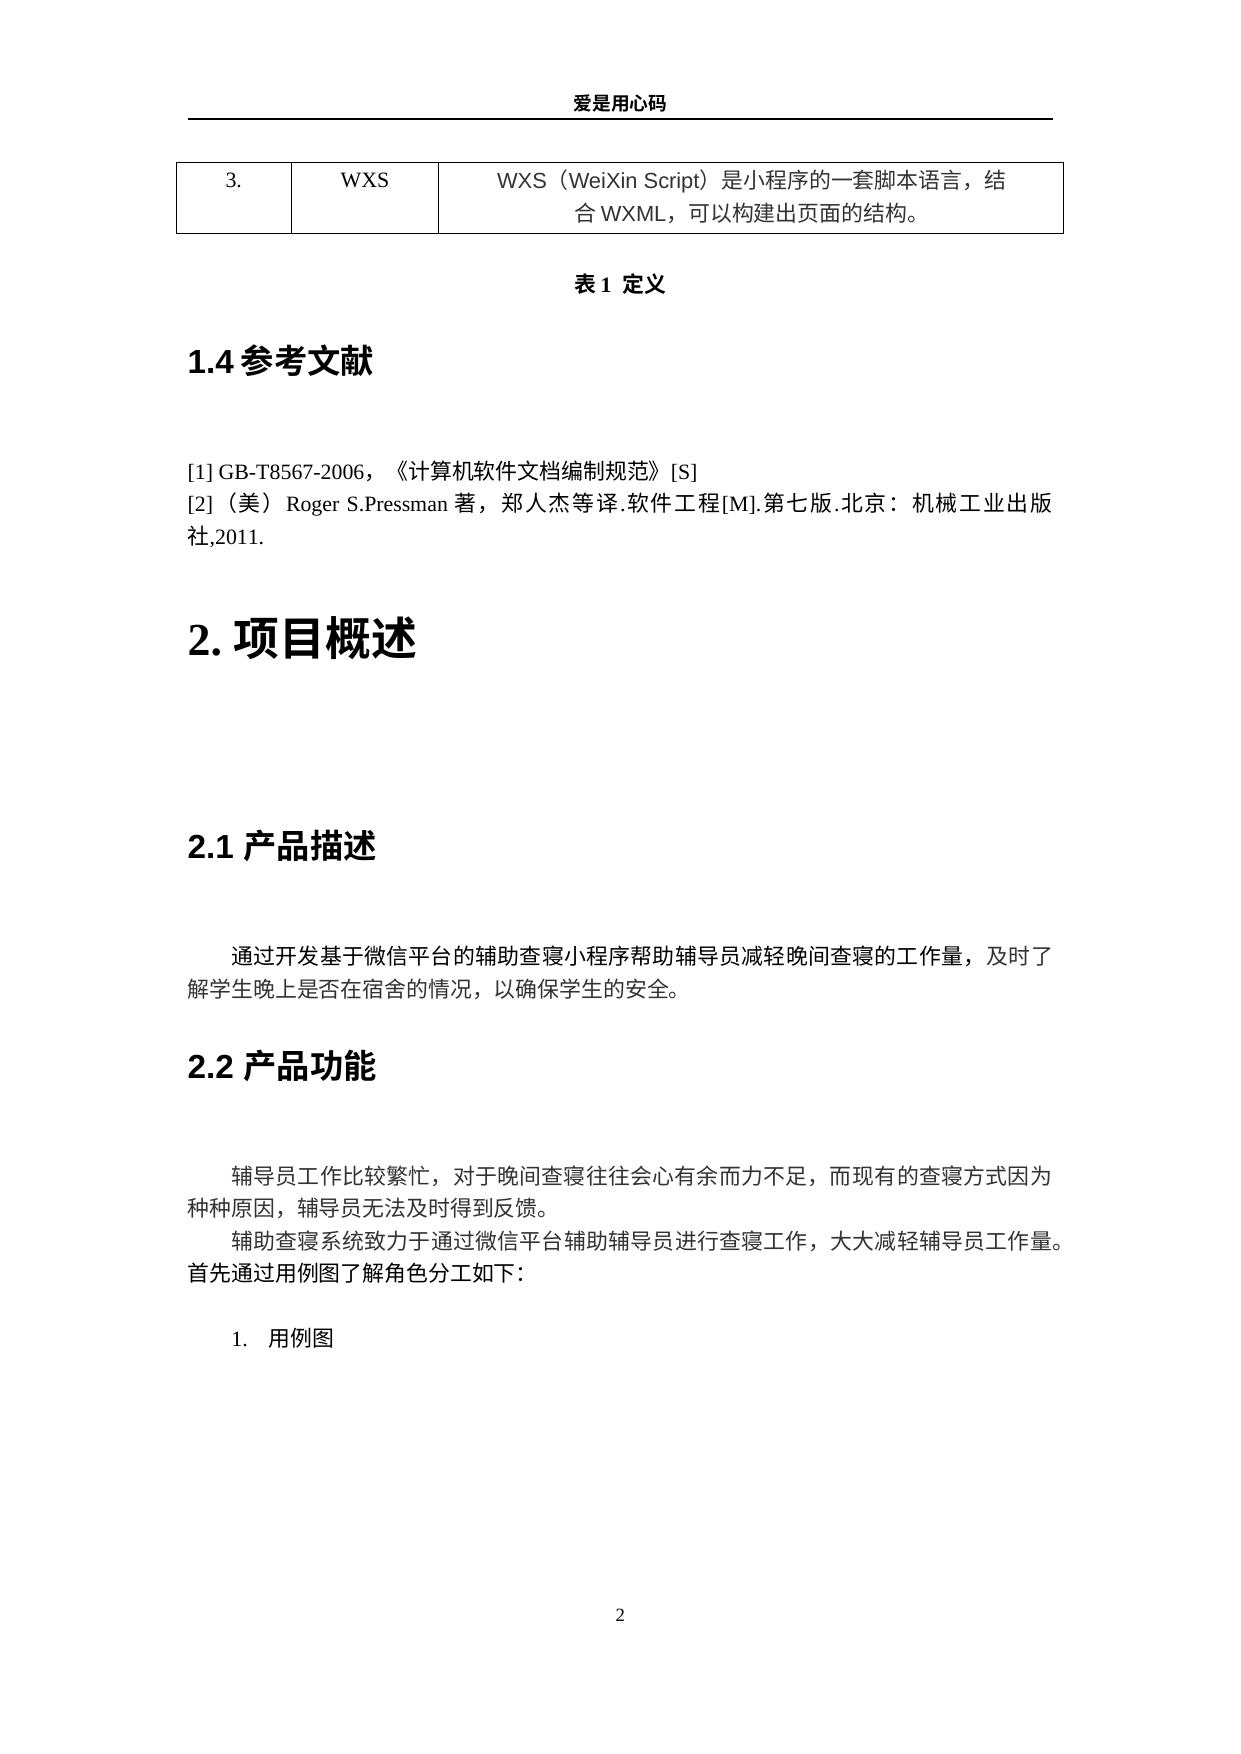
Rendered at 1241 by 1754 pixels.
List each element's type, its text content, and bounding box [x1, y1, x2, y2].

subtitle 2.2 产品功能 [187, 1031, 1053, 1096]
subtitle 2. 项目概述 [187, 586, 1053, 684]
text 辅导员工作比较繁忙，对于晚间查寝往往会心有余而力不足，而现有的查寝方式因为种种原因，辅导员无法及时得到反馈。 [187, 1158, 1053, 1223]
text 表1 定义 [187, 267, 1053, 299]
table_cell WXS [292, 163, 438, 233]
table_cell 3. [177, 163, 291, 233]
table_cell WXS（WeiXin Script）是小程序的一套脚本语言，结合 WXML，可以构建出页面的结构。 [439, 163, 1063, 233]
text 通过开发基于微信平台的辅助查寝小程序帮助辅导员减轻晚间查寝的工作量，及时了解学生晚上是否在宿舍的情况，以确保学生的安全。 [187, 939, 1053, 1004]
text 辅助查寝系统致力于通过微信平台辅助辅导员进行查寝工作，大大减轻辅导员工作量。首先通过用例图了解角色分工如下： [187, 1223, 1053, 1288]
subtitle 1.4参考文献 [187, 326, 1053, 391]
subtitle 2.1 产品描述 [187, 812, 1053, 877]
text [1] GB-T8567-2006，《计算机软件文档编制规范》[S] [187, 453, 1053, 486]
text [2]（美）Roger S.Pressman著，郑人杰等译.软件工程[M].第七版.北京：机械工业出版社,2011. [187, 486, 1053, 551]
list 用例图 [231, 1321, 1053, 1353]
